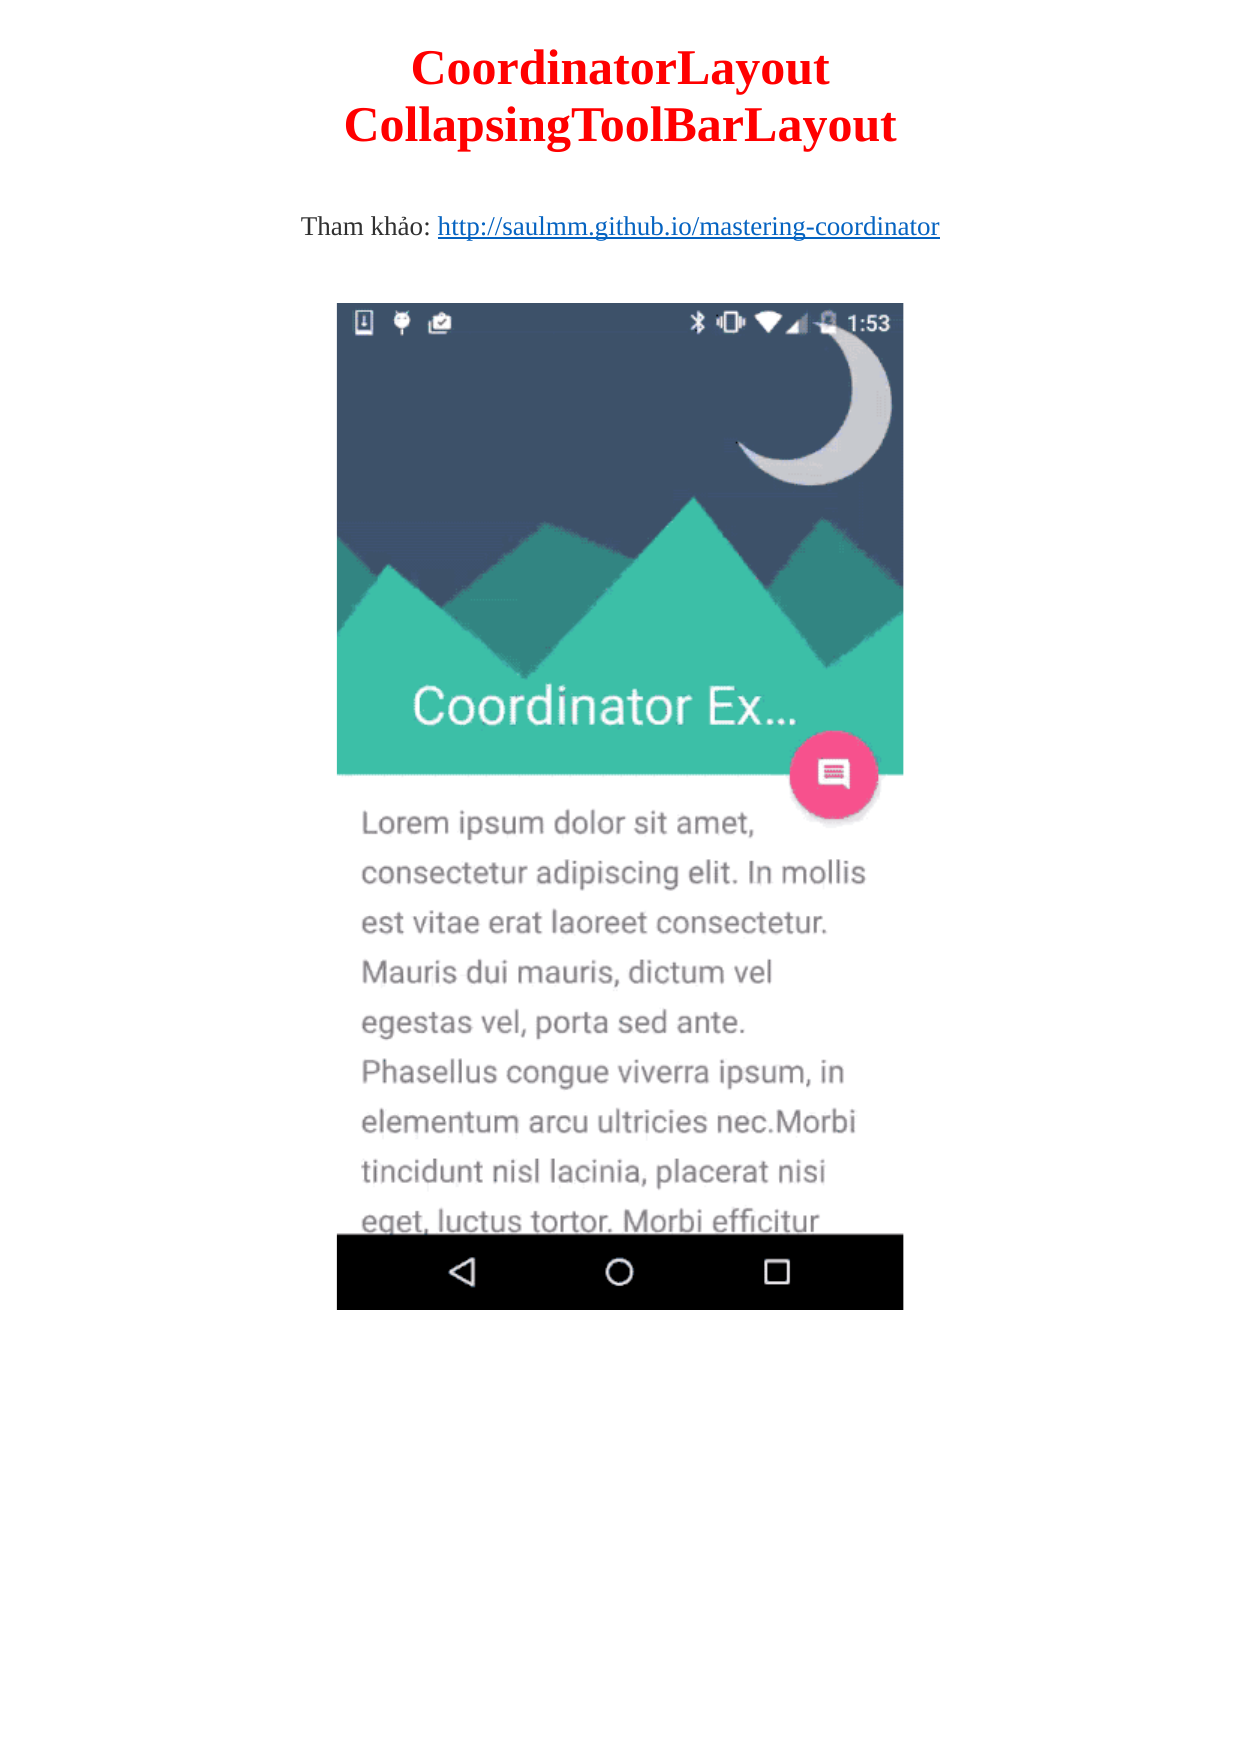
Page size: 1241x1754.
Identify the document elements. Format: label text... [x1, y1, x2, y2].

text CoordinatorLayout CollapsingToolBarLayout [150, 37, 1090, 152]
picture [336, 303, 904, 1310]
text Tham khảo: http://saulmm.github.io/mastering-coordinator [150, 210, 1090, 241]
